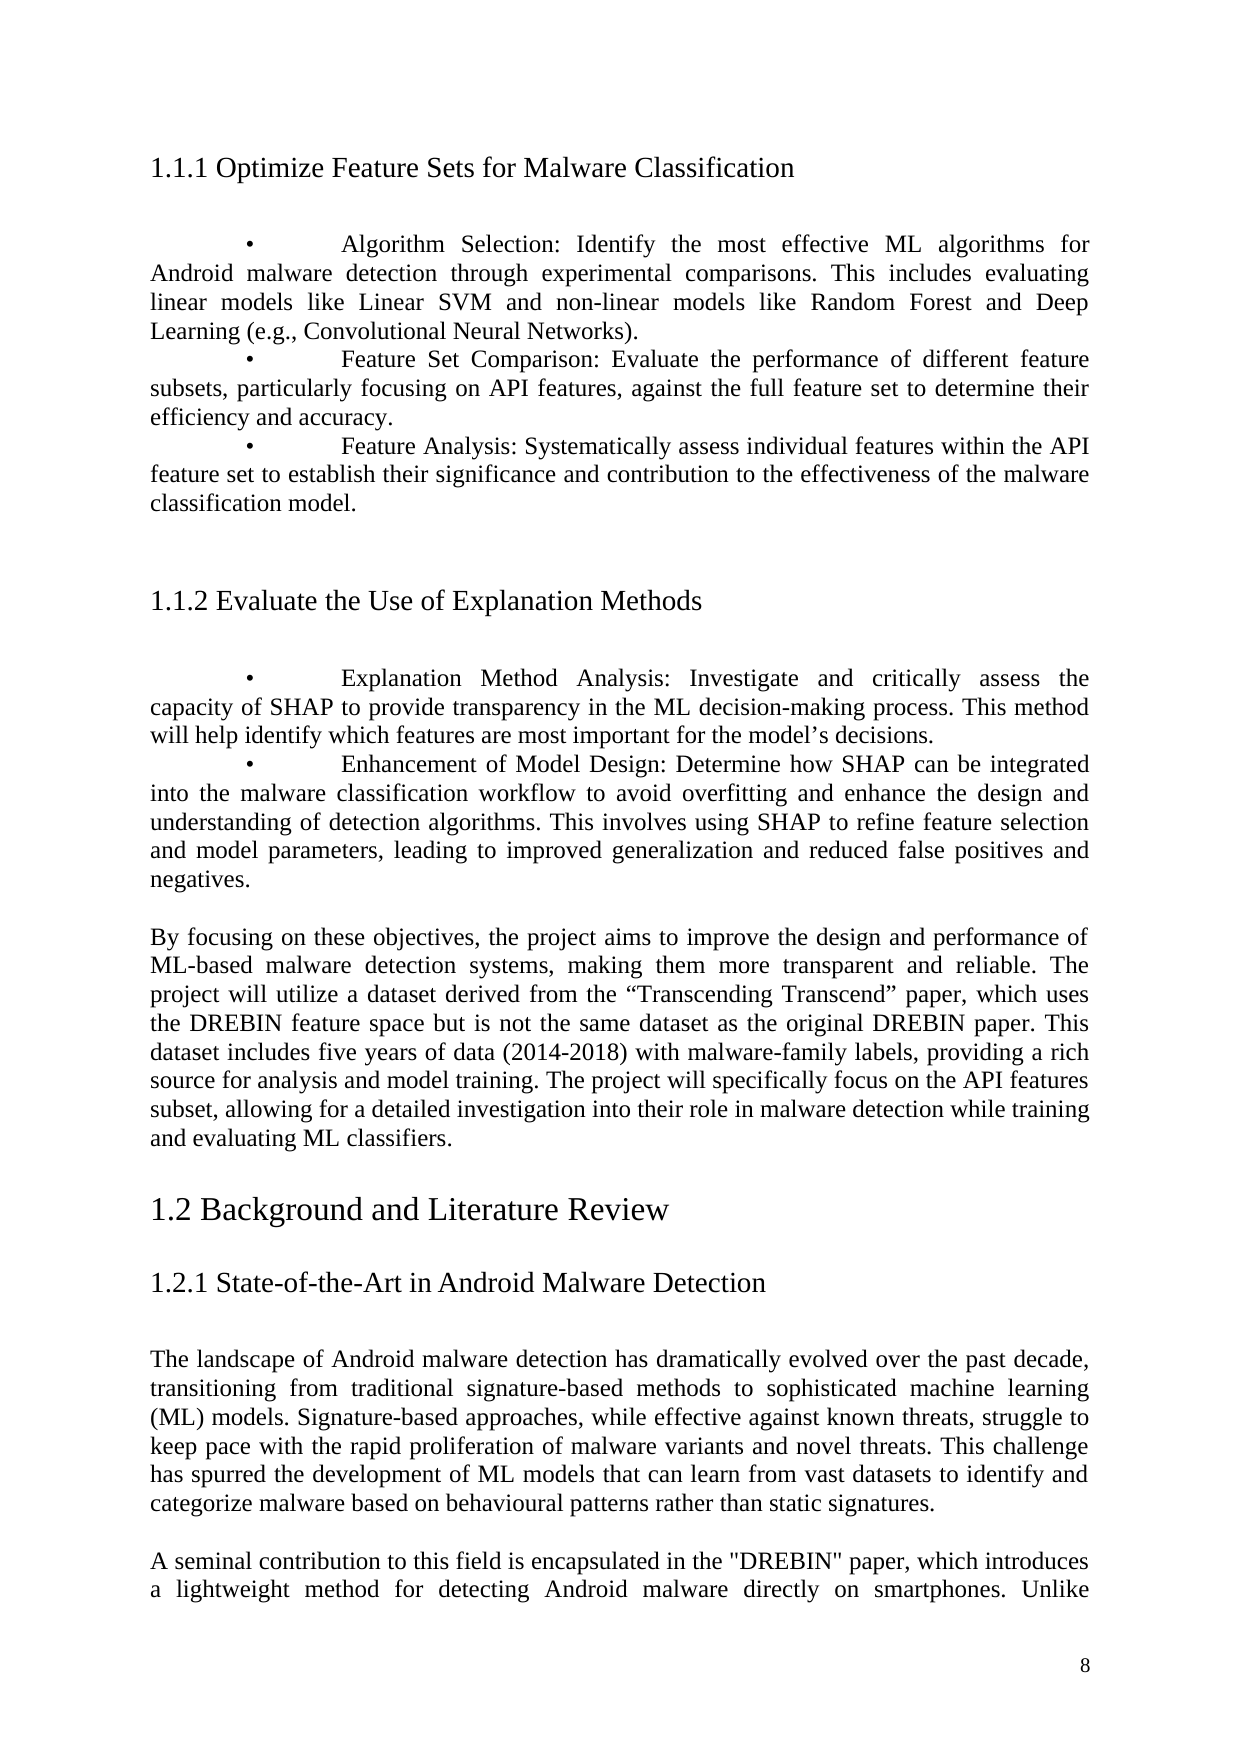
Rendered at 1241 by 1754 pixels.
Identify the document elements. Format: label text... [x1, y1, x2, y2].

text • Feature Set Comparison: Evaluate the performance of different feature subsets, particularly focusing on API features, against the full feature set to determine their efficiency and accuracy. [150, 344, 1090, 431]
text • Explanation Method Analysis: Investigate and critically assess the capacity of SHAP to provide transparency in the ML decision-making process. This method will help identify which features are most important for the model’s decisions. [150, 663, 1090, 749]
text By focusing on these objectives, the project aims to improve the design and performance of ML-based malware detection systems, making them more transparent and reliable. The project will utilize a dataset derived from the “Transcending Transcend” paper, which uses the DREBIN feature space but is not the same dataset as the original DREBIN paper. This dataset includes five years of data (2014-2018) with malware-family labels, providing a rich source for analysis and model training. The project will specifically focus on the API features subset, allowing for a detailed investigation into their role in malware detection while training and evaluating ML classifiers. [150, 922, 1090, 1152]
text • Feature Analysis: Systematically assess individual features within the API feature set to establish their significance and contribution to the effectiveness of the malware classification model. [150, 431, 1090, 517]
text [150, 1546, 1090, 1603]
subtitle Background and Literature Review [150, 1189, 1090, 1227]
subtitle State-of-the-Art in Android Malware Detection [150, 1265, 1090, 1298]
subtitle Optimize Feature Sets for Malware Classification [150, 150, 1090, 183]
text The landscape of Android malware detection has dramatically evolved over the past decade, transitioning from traditional signature-based methods to sophisticated machine learning (ML) models. Signature-based approaches, while effective against known threats, struggle to keep pace with the rapid proliferation of malware variants and novel threats. This challenge has spurred the development of ML models that can learn from vast datasets to identify and categorize malware based on behavioural patterns rather than static signatures. [150, 1344, 1090, 1517]
text • Algorithm Selection: Identify the most effective ML algorithms for Android malware detection through experimental comparisons. This includes evaluating linear models like Linear SVM and non-linear models like Random Forest and Deep Learning (e.g., Convolutional Neural Networks). [150, 229, 1090, 344]
subtitle Evaluate the Use of Explanation Methods [150, 583, 1090, 617]
text • Enhancement of Model Design: Determine how SHAP can be integrated into the malware classification workflow to avoid overfitting and enhance the design and understanding of detection algorithms. This involves using SHAP to refine feature selection and model parameters, leading to improved generalization and reduced false positives and negatives. [150, 749, 1090, 893]
